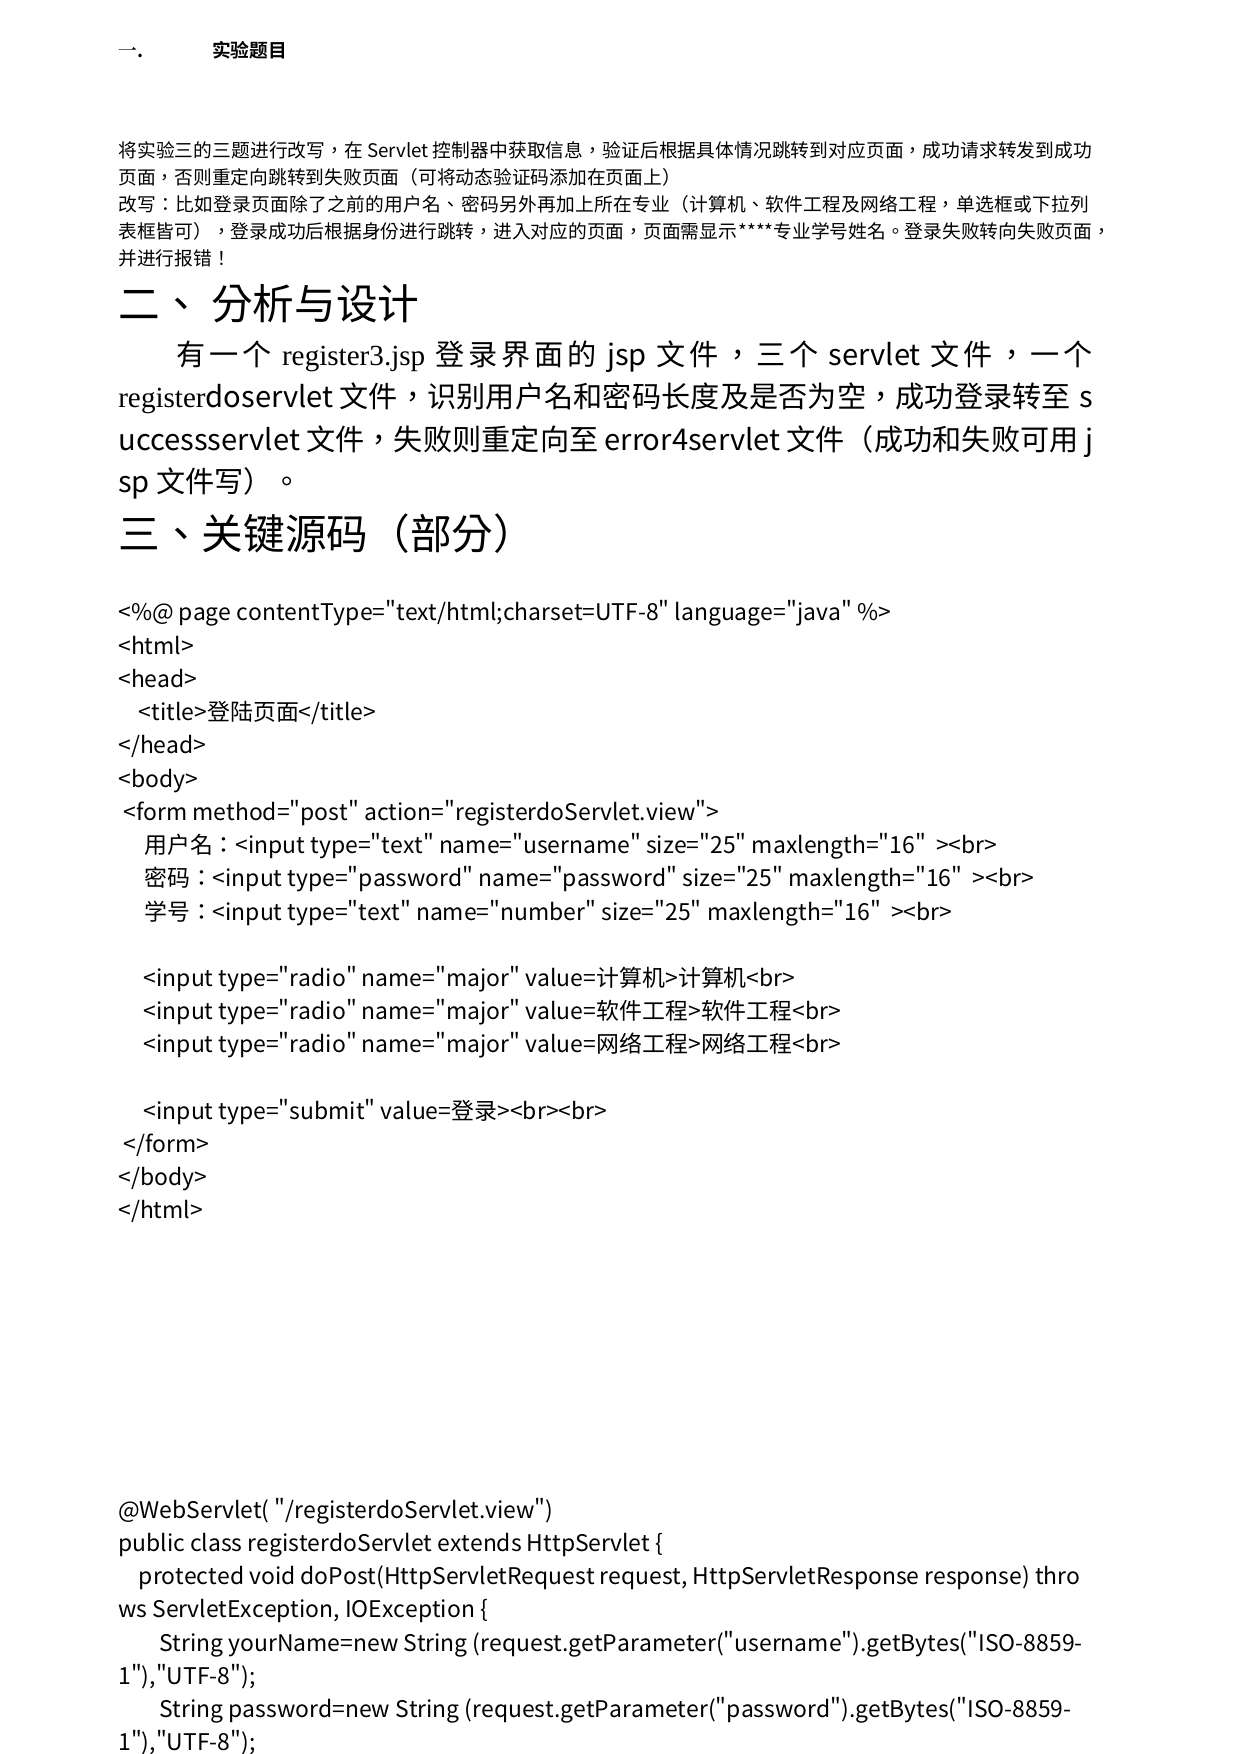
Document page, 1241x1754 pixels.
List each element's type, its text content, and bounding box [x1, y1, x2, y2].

text <head> [118, 661, 1093, 694]
list 有一个register3.jsp登录界面的jsp文件，三个servlet文件，一个registerdoservlet文件，识别用户名和密码长度及是否为空，成功登录转至successservlet文件，失败则重定向至error4servlet文件（成功和失败可用jsp文件写）。 [118, 332, 1093, 501]
text <%@ page contentType="text/html;charset=UTF-8" language="java" %> [118, 594, 1093, 627]
text 用户名：<input type="text" name="username" size="25" maxlength="16" ><br> [118, 827, 1093, 860]
text </html> [118, 1192, 1093, 1226]
text <title>登陆页面</title> [118, 694, 1093, 727]
text <input type="radio" name="major" value=软件工程>软件工程<br> [118, 993, 1093, 1026]
text 二、 分析与设计 [118, 271, 1093, 332]
text </head> [118, 727, 1093, 760]
text 改写：比如登录页面除了之前的用户名、密码另外再加上所在专业（计算机、软件工程及网络工程，单选框或下拉列表框皆可），登录成功后根据身份进行跳转，进入对应的页面，页面需显示****专业学号姓名。登录失败转向失败页面，并进行报错！ [118, 190, 1093, 271]
text String yourName=new String (request.getParameter("username").getBytes("ISO-8859-1"),"UTF-8"); [118, 1624, 1093, 1691]
text <input type="submit" value=登录><br><br> [118, 1093, 1093, 1126]
subtitle 实验题目 [118, 35, 1093, 63]
text 将实验三的三题进行改写，在Servlet控制器中获取信息，验证后根据具体情况跳转到对应页面，成功请求转发到成功页面，否则重定向跳转到失败页面（可将动态验证码添加在页面上） [118, 135, 1093, 190]
text </form> [118, 1126, 1093, 1159]
text public class registerdoServlet extends HttpServlet { [118, 1525, 1093, 1558]
text <form method="post" action="registerdoServlet.view"> [118, 794, 1093, 827]
text <input type="radio" name="major" value=网络工程>网络工程<br> [118, 1026, 1093, 1059]
text @WebServlet( "/registerdoServlet.view") [118, 1491, 1093, 1525]
text <html> [118, 627, 1093, 661]
text 学号：<input type="text" name="number" size="25" maxlength="16" ><br> [118, 893, 1093, 927]
text 密码：<input type="password" name="password" size="25" maxlength="16" ><br> [118, 860, 1093, 893]
text 三、关键源码（部分） [118, 501, 1093, 561]
text protected void doPost(HttpServletRequest request, HttpServletResponse response) throws ServletException, IOException { [118, 1558, 1093, 1624]
text </body> [118, 1159, 1093, 1192]
text String password=new String (request.getParameter("password").getBytes("ISO-8859-1"),"UTF-8"); [118, 1691, 1093, 1754]
text <body> [118, 760, 1093, 794]
text <input type="radio" name="major" value=计算机>计算机<br> [118, 960, 1093, 993]
